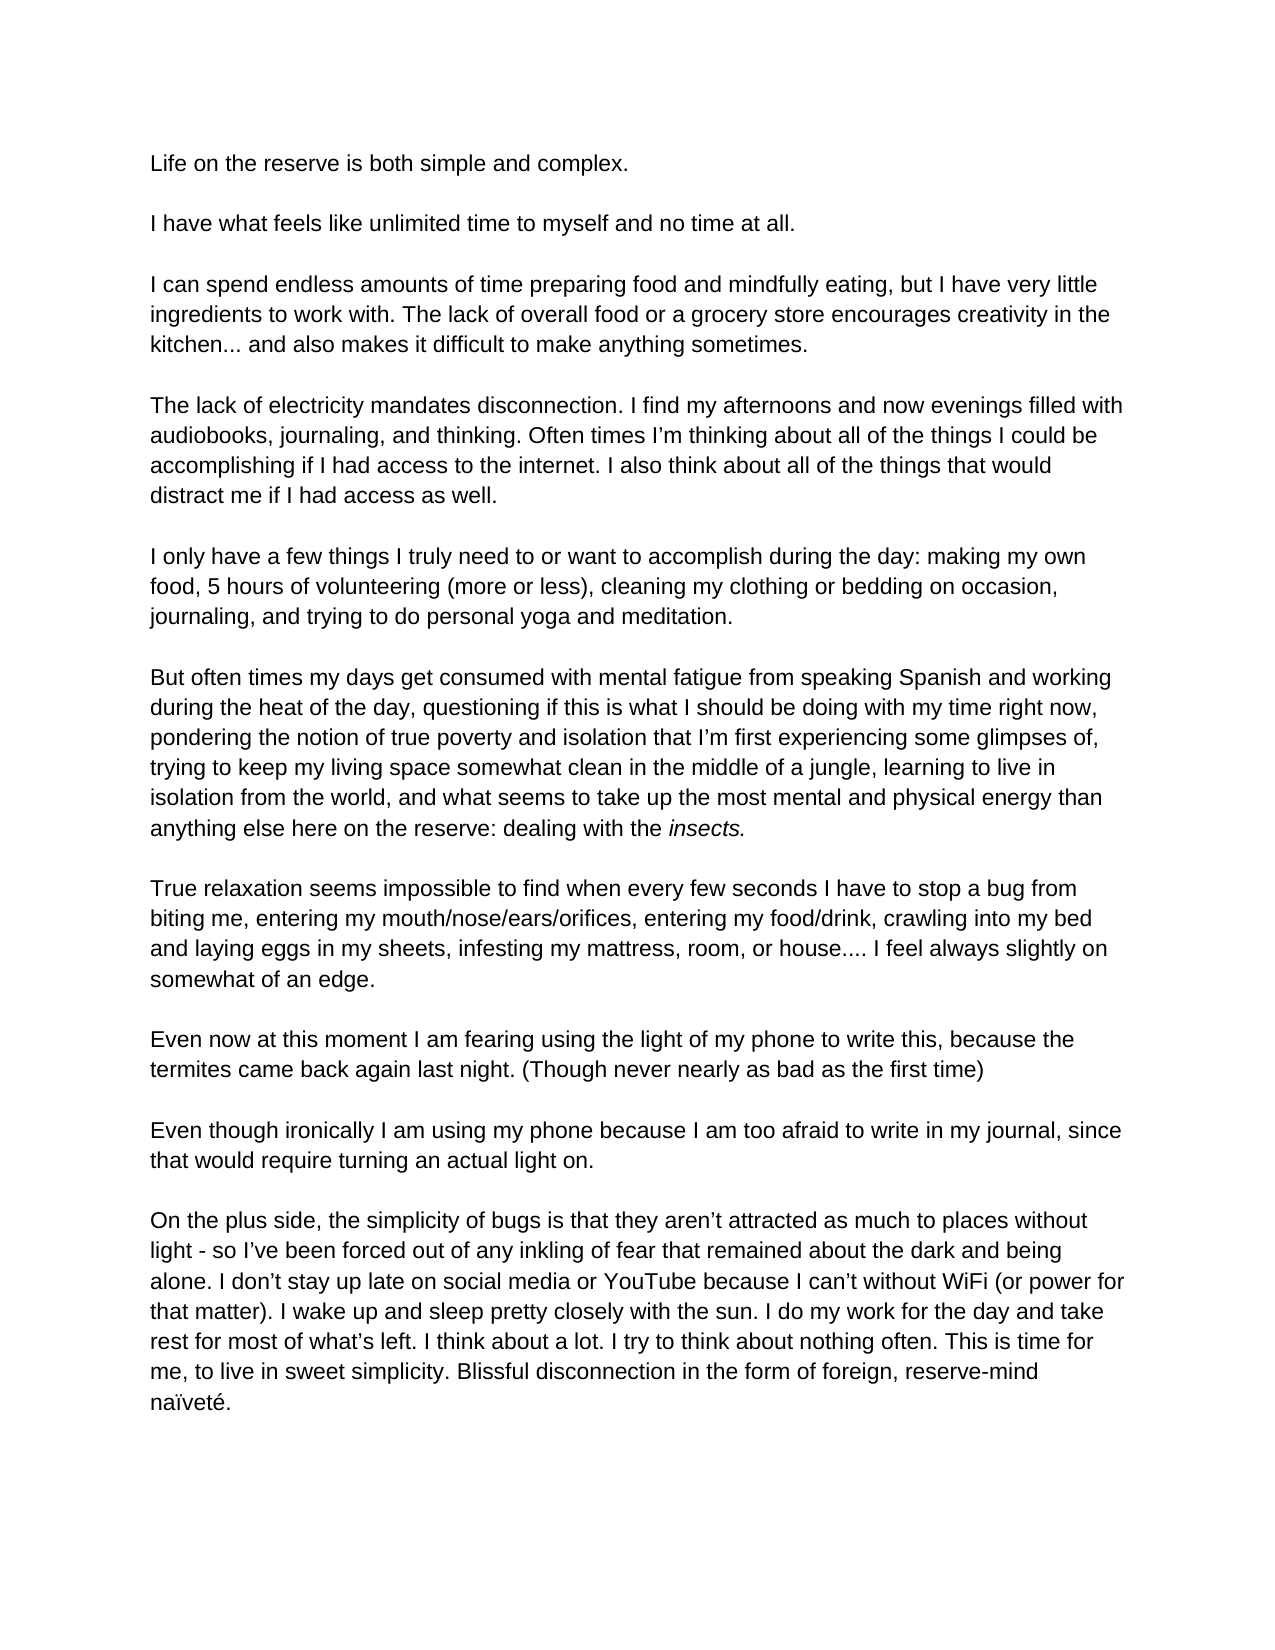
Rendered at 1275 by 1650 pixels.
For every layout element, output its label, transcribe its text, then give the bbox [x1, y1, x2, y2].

text Even though ironically I am using my phone because I am too afraid to write in my journal, since that would require turning an actual light on. [150, 1117, 1125, 1173]
text I can spend endless amounts of time preparing food and mindfully eating, but I have very little ingredients to work with. The lack of overall food or a grocery store encourages creativity in the kitchen... and also makes it difficult to make anything sometimes. [150, 271, 1125, 358]
text Life on the reserve is both simple and complex. [150, 150, 1125, 176]
text I only have a few things I truly need to or want to accomplish during the day: making my own food, 5 hours of volunteering (more or less), cleaning my clothing or bedding on occasion, journaling, and trying to do personal yoga and meditation. [150, 543, 1125, 629]
text On the plus side, the simplicity of bugs is that they aren’t attracted as much to places without light - so I’ve been forced out of any inkling of fear that remained about the dark and being alone. I don’t stay up late on social media or YouTube because I can’t without WiFi (or power for that matter). I wake up and sleep pretty closely with the sun. I do my work for the day and take rest for most of what’s left. I think about a lot. I try to think about nothing often. This is time for me, to live in sweet simplicity. Blissful disconnection in the form of foreign, reserve-mind naïveté. [150, 1207, 1125, 1415]
text True relaxation seems impossible to find when every few seconds I have to stop a bug from biting me, entering my mouth/nose/ears/orifices, entering my food/drink, crawling into my bed and laying eggs in my sheets, infesting my mattress, room, or house.... I feel always slightly on somewhat of an edge. [150, 875, 1125, 992]
text The lack of electricity mandates disconnection. I find my afternoons and now evenings filled with audiobooks, journaling, and thinking. Often times I’m thinking about all of the things I could be accomplishing if I had access to the internet. I also think about all of the things that would distract me if I had access as well. [150, 392, 1125, 509]
text Even now at this moment I am fearing using the light of my phone to write this, because the termites came back again last night. (Though never nearly as bad as the first time) [150, 1026, 1125, 1083]
text But often times my days get consumed with mental fatigue from speaking Spanish and working during the heat of the day, questioning if this is what I should be doing with my time right now, pondering the notion of true poverty and isolation that I’m first experiencing some glimpses of, trying to keep my living space somewhat clean in the middle of a jungle, learning to live in isolation from the world, and what seems to take up the most mental and physical energy than anything else here on the reserve: dealing with the insects. [150, 663, 1125, 841]
text I have what feels like unlimited time to myself and no time at all. [150, 210, 1125, 237]
